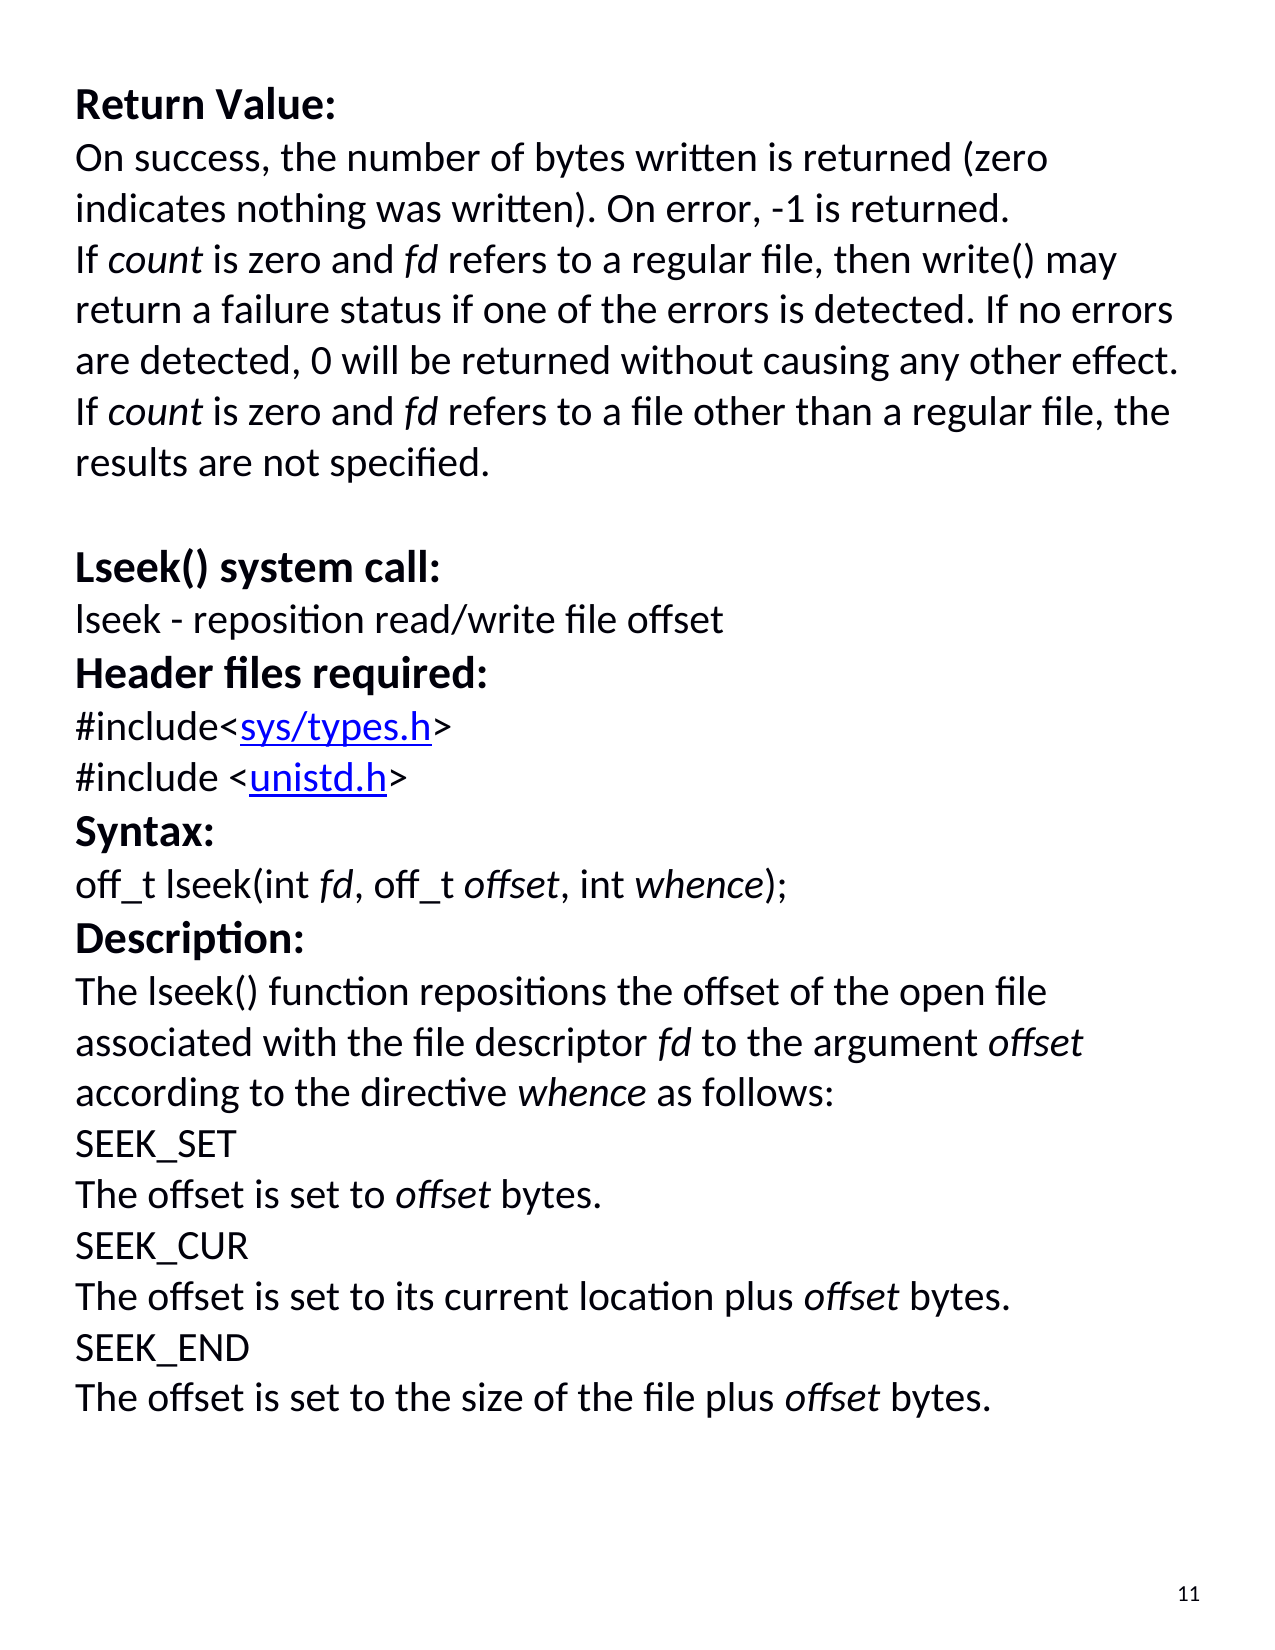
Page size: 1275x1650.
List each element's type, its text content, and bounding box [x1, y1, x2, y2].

text On success, the number of bytes written is returned (zero indicates nothing was written). On error, -1 is returned. [75, 131, 1200, 233]
text The offset is set to offset bytes. [75, 1168, 1200, 1219]
text Header files required: [75, 644, 1200, 700]
text Lseek() system call: [75, 538, 1200, 593]
text Return Value: [75, 75, 1200, 131]
text #include<sys/types.h> #include <unistd.h> [75, 700, 1200, 802]
text The lseek() function repositions the offset of the open file associated with the file descriptor fd to the argument offset according to the directive whence as follows: [75, 965, 1200, 1117]
text The offset is set to its current location plus offset bytes. [75, 1270, 1200, 1321]
text Syntax: [75, 802, 1200, 858]
text Description: [75, 909, 1200, 965]
text If count is zero and fd refers to a regular file, then write() may return a failure status if one of the errors is detected. If no errors are detected, 0 will be returned without causing any other effect. If count is zero and fd refers to a file other than a regular file, the results are not specified. [75, 233, 1200, 487]
text SEEK_SET [75, 1117, 1200, 1168]
text SEEK_END [75, 1321, 1200, 1371]
text lseek - reposition read/write file offset [75, 593, 1200, 644]
text The offset is set to the size of the file plus offset bytes. [75, 1371, 1200, 1422]
text off_t lseek(int fd, off_t offset, int whence); [75, 858, 1200, 909]
text SEEK_CUR [75, 1219, 1200, 1270]
